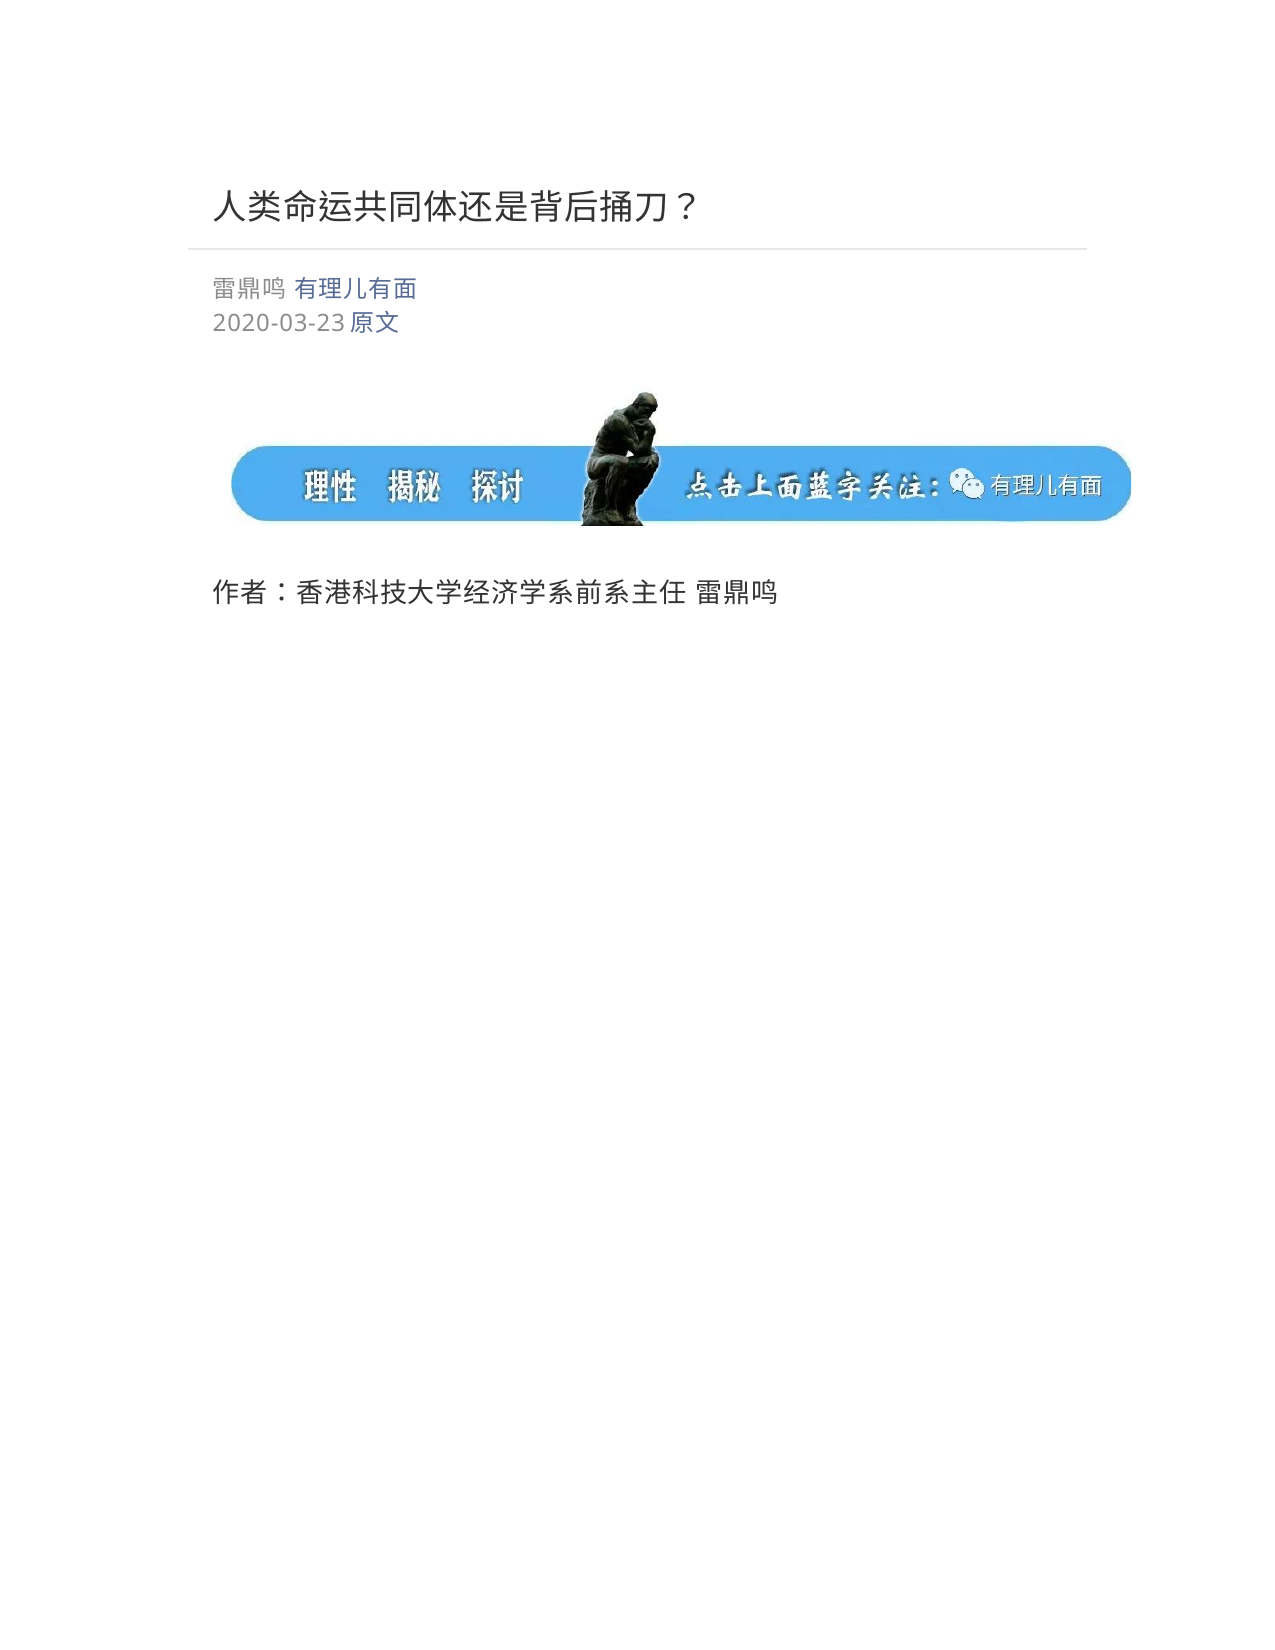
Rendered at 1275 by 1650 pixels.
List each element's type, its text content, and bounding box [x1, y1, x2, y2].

text 作者：香港科技大学经济学系前系主任 雷鼎鸣 [212, 568, 1062, 610]
title 人类命运共同体还是背后捅刀？ [187, 150, 1087, 250]
text 2020-03-23原文 发表于 [212, 304, 1062, 338]
list 雷鼎鸣 有理儿有面 [212, 272, 1062, 304]
picture [231, 372, 1132, 526]
